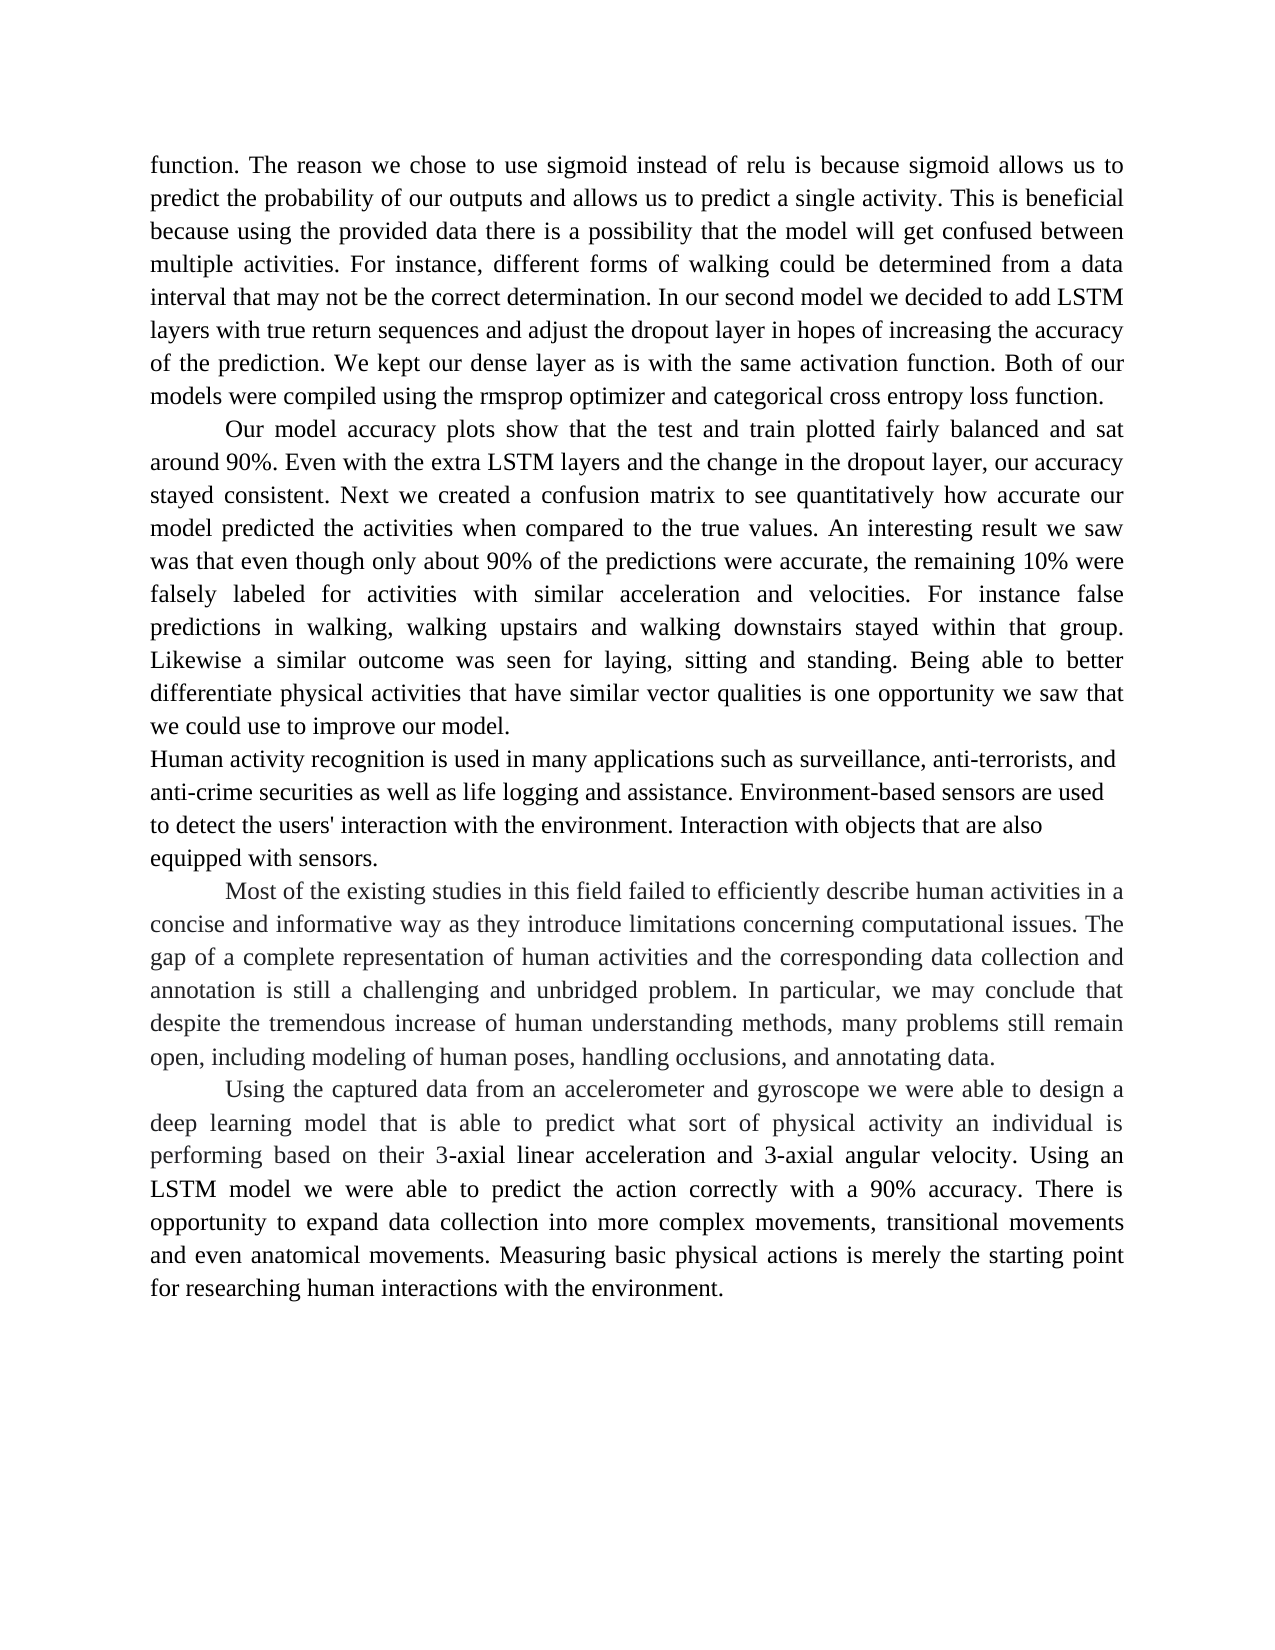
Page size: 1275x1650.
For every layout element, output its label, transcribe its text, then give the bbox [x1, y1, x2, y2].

text Our model accuracy plots show that the test and train plotted fairly balanced and sat around 90%. Even with the extra LSTM layers and the change in the dropout layer, our accuracy stayed consistent. Next we created a confusion matrix to see quantitatively how accurate our model predicted the activities when compared to the true values. An interesting result we saw was that even though only about 90% of the predictions were accurate, the remaining 10% were falsely labeled for activities with similar acceleration and velocities. For instance false predictions in walking, walking upstairs and walking downstairs stayed within that group. Likewise a similar outcome was seen for laying, sitting and standing. Being able to better differentiate physical activities that have similar vector qualities is one opportunity we saw that we could use to improve our model. [150, 414, 1125, 740]
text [150, 150, 1125, 410]
text Using the captured data from an accelerometer and gyroscope we were able to design a deep learning model that is able to predict what sort of physical activity an individual is performing based on their 3-axial linear acceleration and 3-axial angular velocity. Using an LSTM model we were able to predict the action correctly with a 90% accuracy. There is opportunity to expand data collection into more complex movements, transitional movements and even anatomical movements. Measuring basic physical actions is merely the starting point for researching human interactions with the environment. [150, 1136, 1125, 1301]
text Human activity recognition is used in many applications such as surveillance, anti-terrorists, and anti-crime securities as well as life logging and assistance. Environment-based sensors are used to detect the users' interaction with the environment. Interaction with objects that are also equipped with sensors. [150, 744, 1125, 872]
text Most of the existing studies in this field failed to efficiently describe human activities in a concise and informative way as they introduce limitations concerning computational issues. The gap of a complete representation of human activities and the corresponding data collection and annotation is still a challenging and unbridged problem. In particular, we may conclude that despite the tremendous increase of human understanding methods, many problems still remain open, including modeling of human poses, handling occlusions, and annotating data. [150, 876, 1125, 910]
